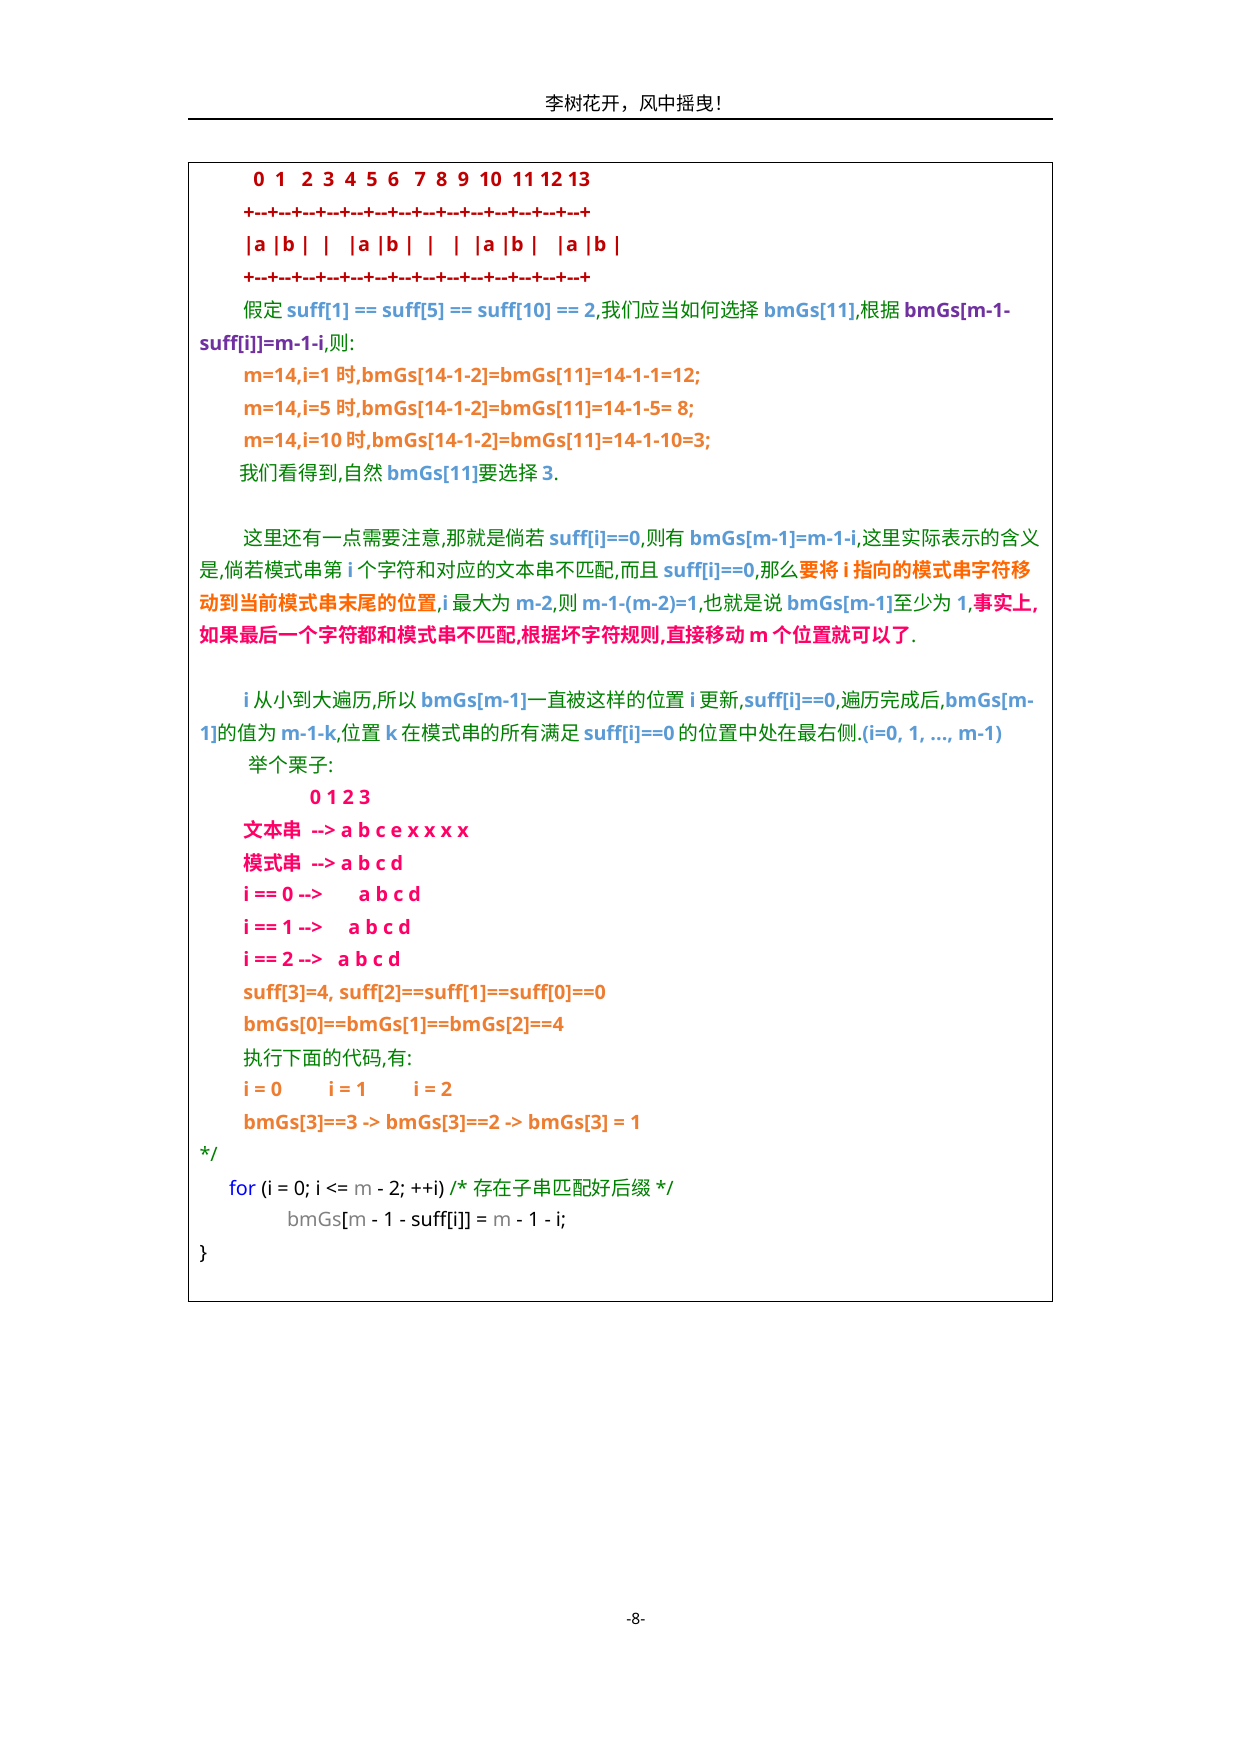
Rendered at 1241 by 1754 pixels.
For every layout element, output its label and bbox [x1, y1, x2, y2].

table_header [189, 163, 1052, 1301]
